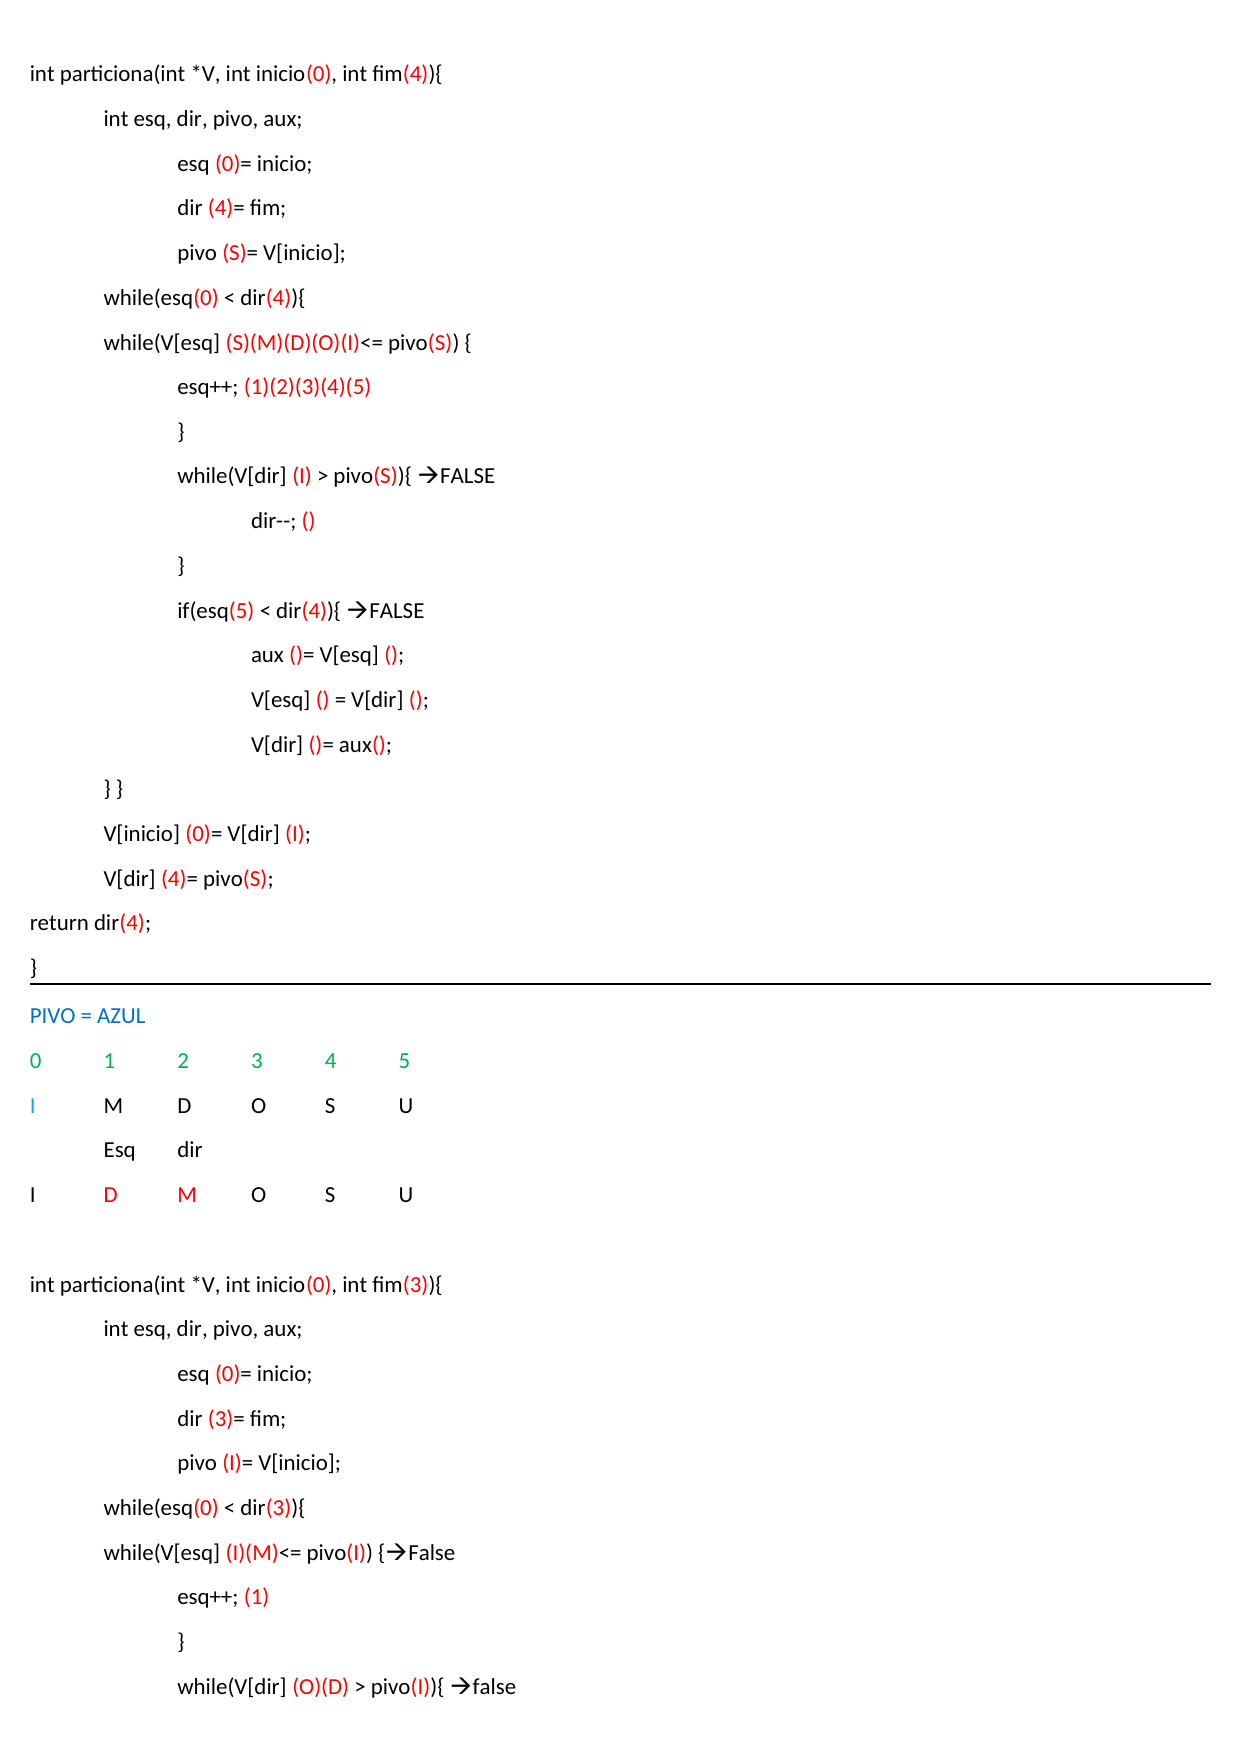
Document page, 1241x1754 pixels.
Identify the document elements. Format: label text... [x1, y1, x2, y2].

text I D M O S U [29, 1180, 1211, 1208]
text while(V[esq] (S)(M)(D)(O)(I)<= pivo(S)) { [29, 328, 1211, 356]
text aux ()= V[esq] (); [177, 640, 1211, 668]
text esq (0)= inicio; [103, 1359, 1211, 1387]
text dir--; () [177, 506, 1211, 534]
text if(esq(5) < dir(4)){ FALSE [103, 596, 1211, 624]
text int esq, dir, pivo, aux; [103, 1314, 1211, 1342]
text V[dir] ()= aux(); [177, 730, 1211, 758]
text pivo (S)= V[inicio]; [103, 238, 1211, 266]
text int particiona(int *V, int inicio(0), int fim(3)){ [29, 1270, 1211, 1298]
text V[inicio] (0)= V[dir] (I); [29, 819, 1211, 847]
text V[esq] () = V[dir] (); [177, 685, 1211, 713]
text } [103, 1627, 1211, 1655]
text while(esq(0) < dir(4)){ [29, 283, 1211, 311]
text dir (3)= fim; [103, 1404, 1211, 1432]
text esq (0)= inicio; [103, 149, 1211, 177]
text PIVO = AZUL [29, 1002, 1211, 1029]
text dir (4)= fim; [103, 193, 1211, 222]
text int esq, dir, pivo, aux; [103, 104, 1211, 132]
text while(V[dir] (I) > pivo(S)){ FALSE [103, 462, 1211, 490]
text while(esq(0) < dir(3)){ [29, 1493, 1211, 1521]
text int particiona(int *V, int inicio(0), int fim(4)){ [29, 59, 1211, 87]
text while(V[dir] (O)(D) > pivo(I)){ false [103, 1672, 1211, 1700]
text 0 1 2 3 4 5 [29, 1046, 1211, 1074]
text } } [29, 774, 1211, 802]
text pivo (I)= V[inicio]; [103, 1448, 1211, 1476]
text esq++; (1) [103, 1582, 1211, 1611]
text I M D O S U [29, 1091, 1211, 1119]
text Esq dir [29, 1136, 1211, 1164]
text } [29, 953, 1211, 985]
text } [103, 551, 1211, 579]
text } [103, 417, 1211, 445]
text while(V[esq] (I)(M)<= pivo(I)) {False [29, 1538, 1211, 1566]
text return dir(4); [29, 908, 1211, 937]
text esq++; (1)(2)(3)(4)(5) [103, 372, 1211, 400]
text V[dir] (4)= pivo(S); [29, 864, 1211, 892]
